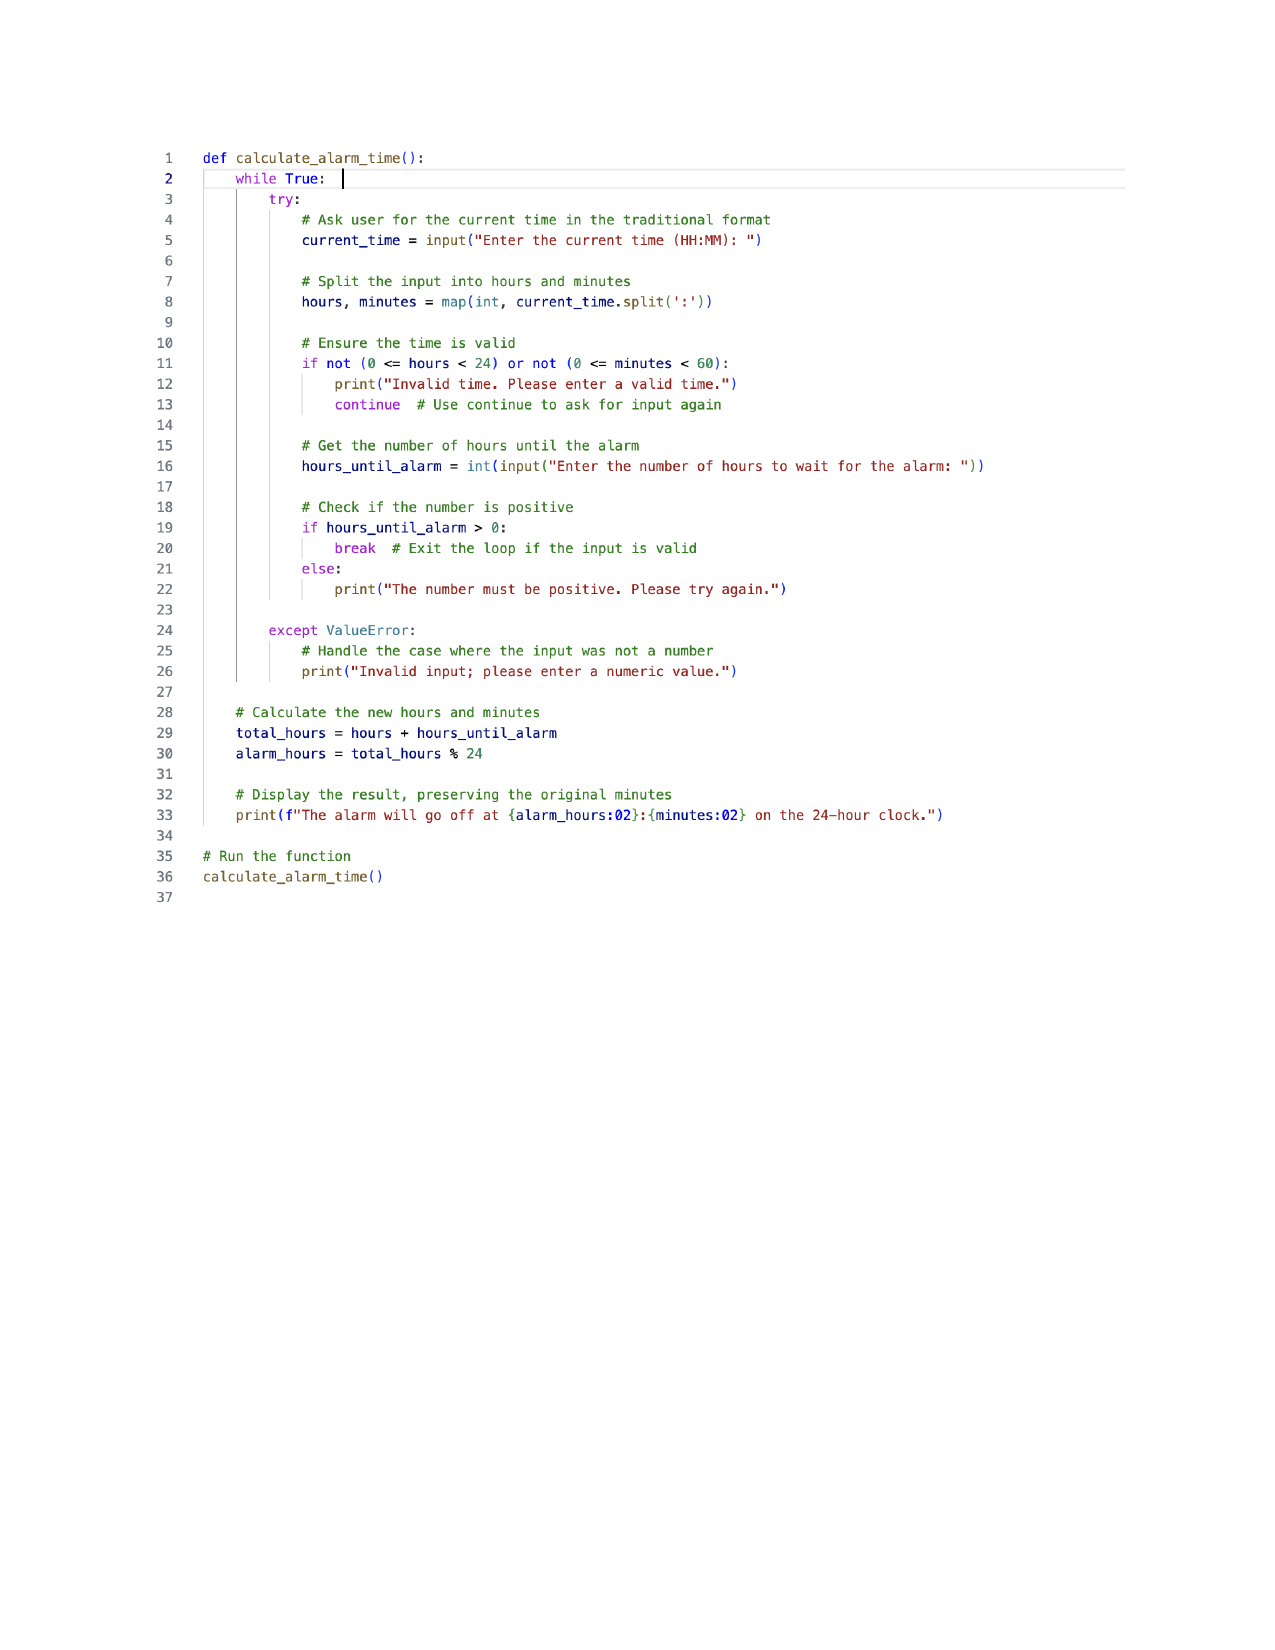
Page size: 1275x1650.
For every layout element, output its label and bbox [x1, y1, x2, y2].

picture [150, 150, 1125, 912]
